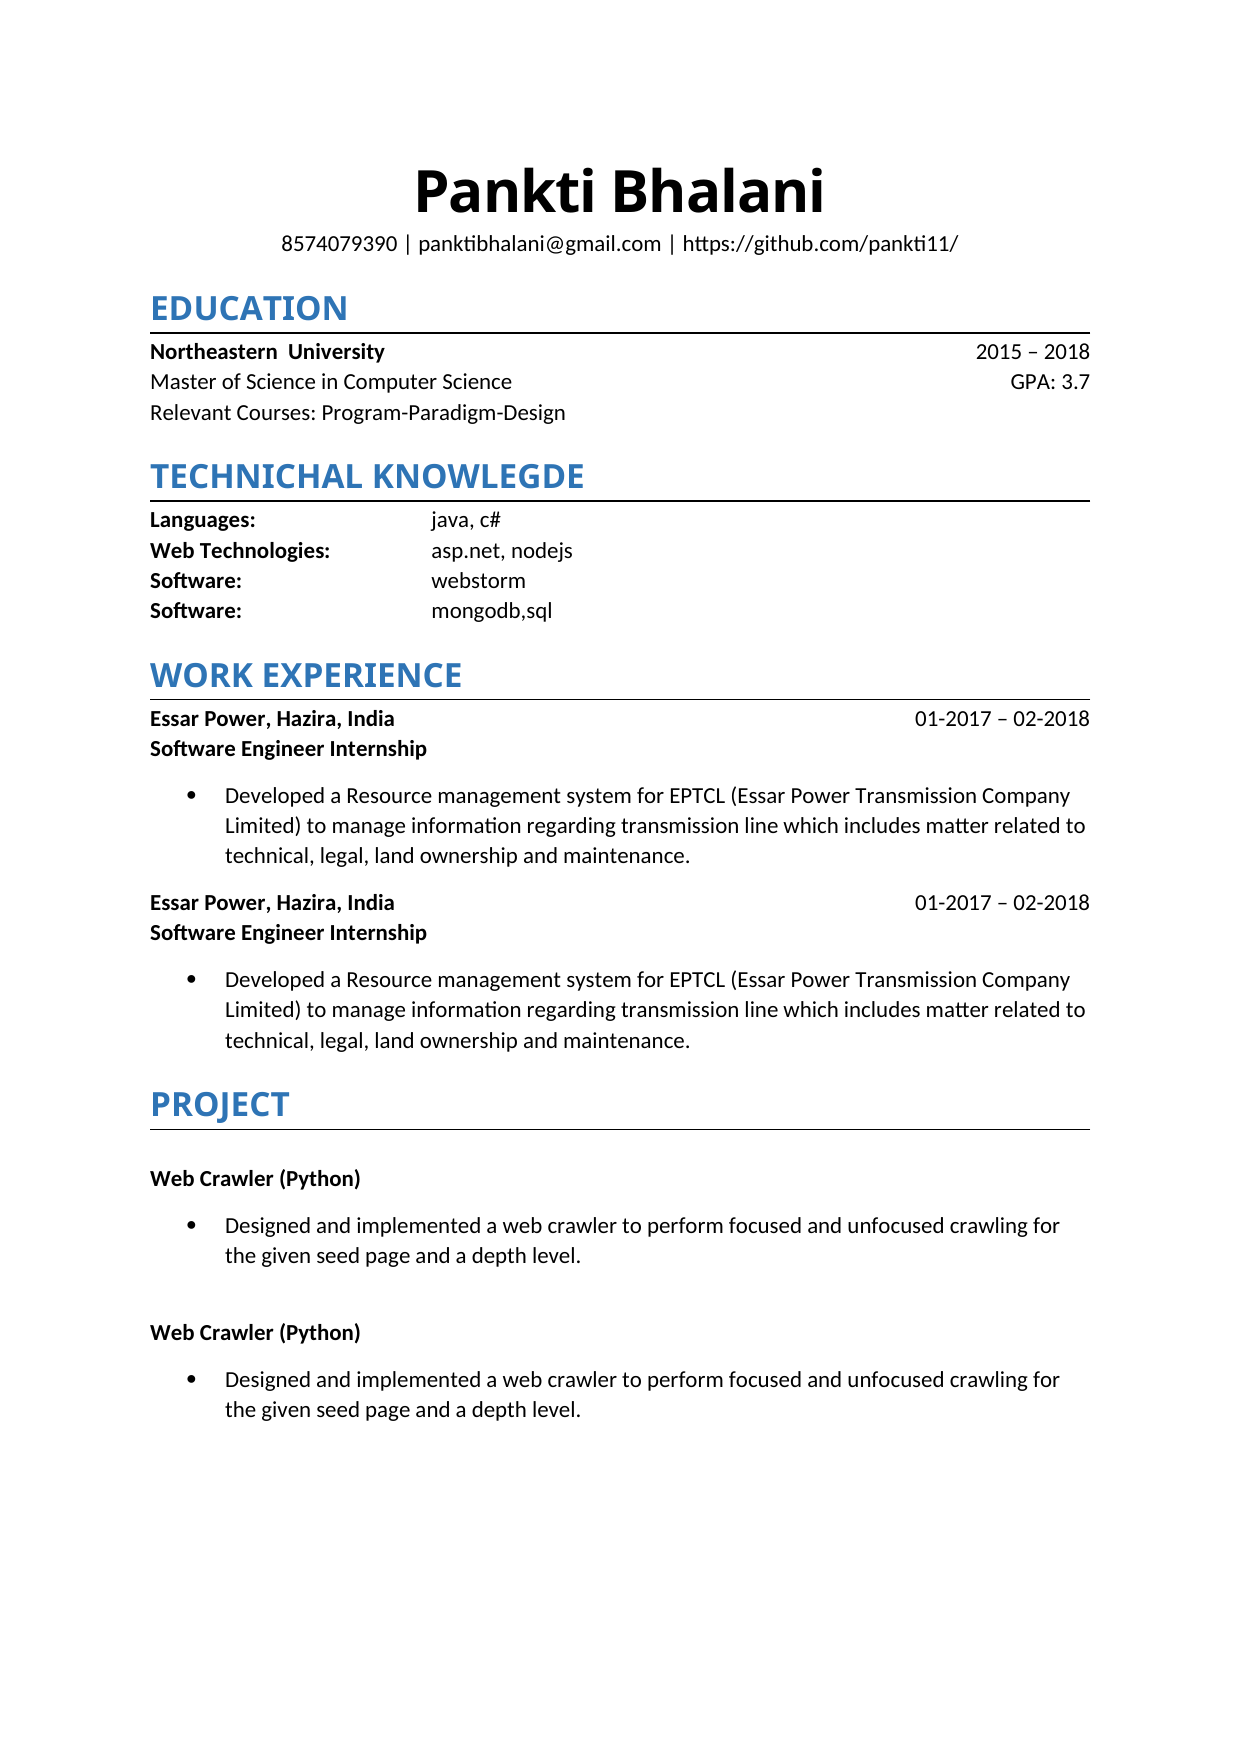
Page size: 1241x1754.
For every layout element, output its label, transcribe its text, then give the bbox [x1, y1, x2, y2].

text Languages: java, c# Web Technologies: asp.net, nodejs Software: webstorm Software: mongodb,sql [150, 506, 1090, 624]
text Northeastern University 2015 – 2018 Master of Science in Computer Science GPA: 3.7 Relevant Courses: Program-Paradigm-Design [150, 337, 1090, 426]
list Developed a Resource management system for EPTCL (Essar Power Transmission Company Limited) to manage information regarding transmission line which includes matter related to technical, legal, land ownership and maintenance. [187, 781, 1090, 869]
text Web Crawler (Python) [150, 1288, 1090, 1346]
subtitle TECHNICHAL KNOWLEGDE [150, 453, 1090, 500]
subtitle EDUCATION [150, 285, 1090, 332]
text Essar Power, Hazira, India 01-2017 – 02-2018 Software Engineer Internship [150, 888, 1090, 947]
subtitle PROJECT [150, 1081, 1090, 1129]
list Developed a Resource management system for EPTCL (Essar Power Transmission Company Limited) to manage information regarding transmission line which includes matter related to technical, legal, land ownership and maintenance. [187, 965, 1090, 1054]
text Essar Power, Hazira, India 01-2017 – 02-2018 Software Engineer Internship [150, 704, 1090, 762]
list Designed and implemented a web crawler to perform focused and unfocused crawling for the given seed page and a depth level. [187, 1211, 1090, 1269]
text Web Crawler (Python) [150, 1134, 1090, 1192]
title Pankti Bhalani [150, 150, 1090, 229]
list Designed and implemented a web crawler to perform focused and unfocused crawling for the given seed page and a depth level. [187, 1365, 1090, 1423]
text 8574079390 | panktibhalani@gmail.com | https://github.com/pankti11/ [150, 229, 1090, 257]
subtitle WORK EXPERIENCE [150, 651, 1090, 699]
